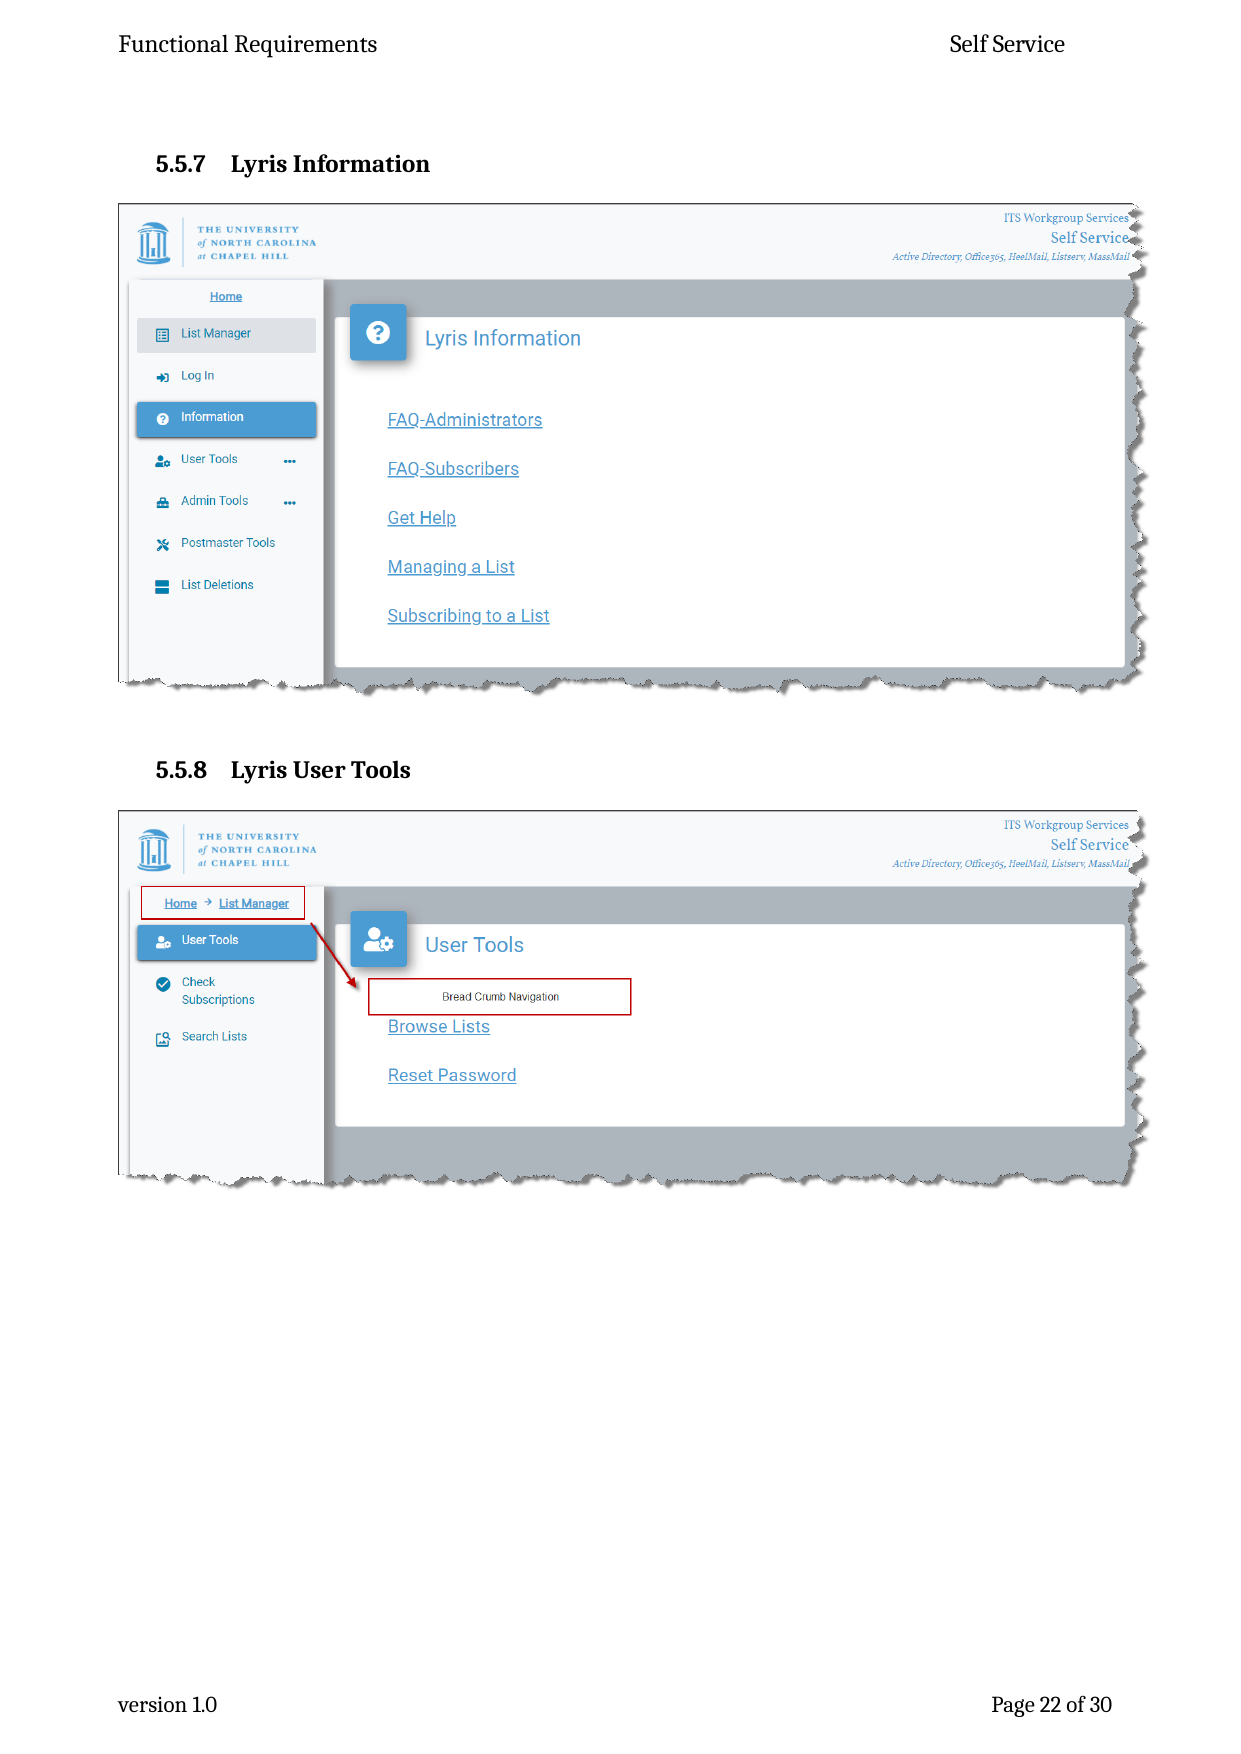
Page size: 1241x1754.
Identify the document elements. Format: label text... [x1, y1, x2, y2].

subtitle Lyris User Tools [156, 756, 1152, 785]
picture [118, 810, 1152, 1191]
picture [118, 203, 1152, 699]
subtitle Lyris Information [156, 150, 1152, 179]
